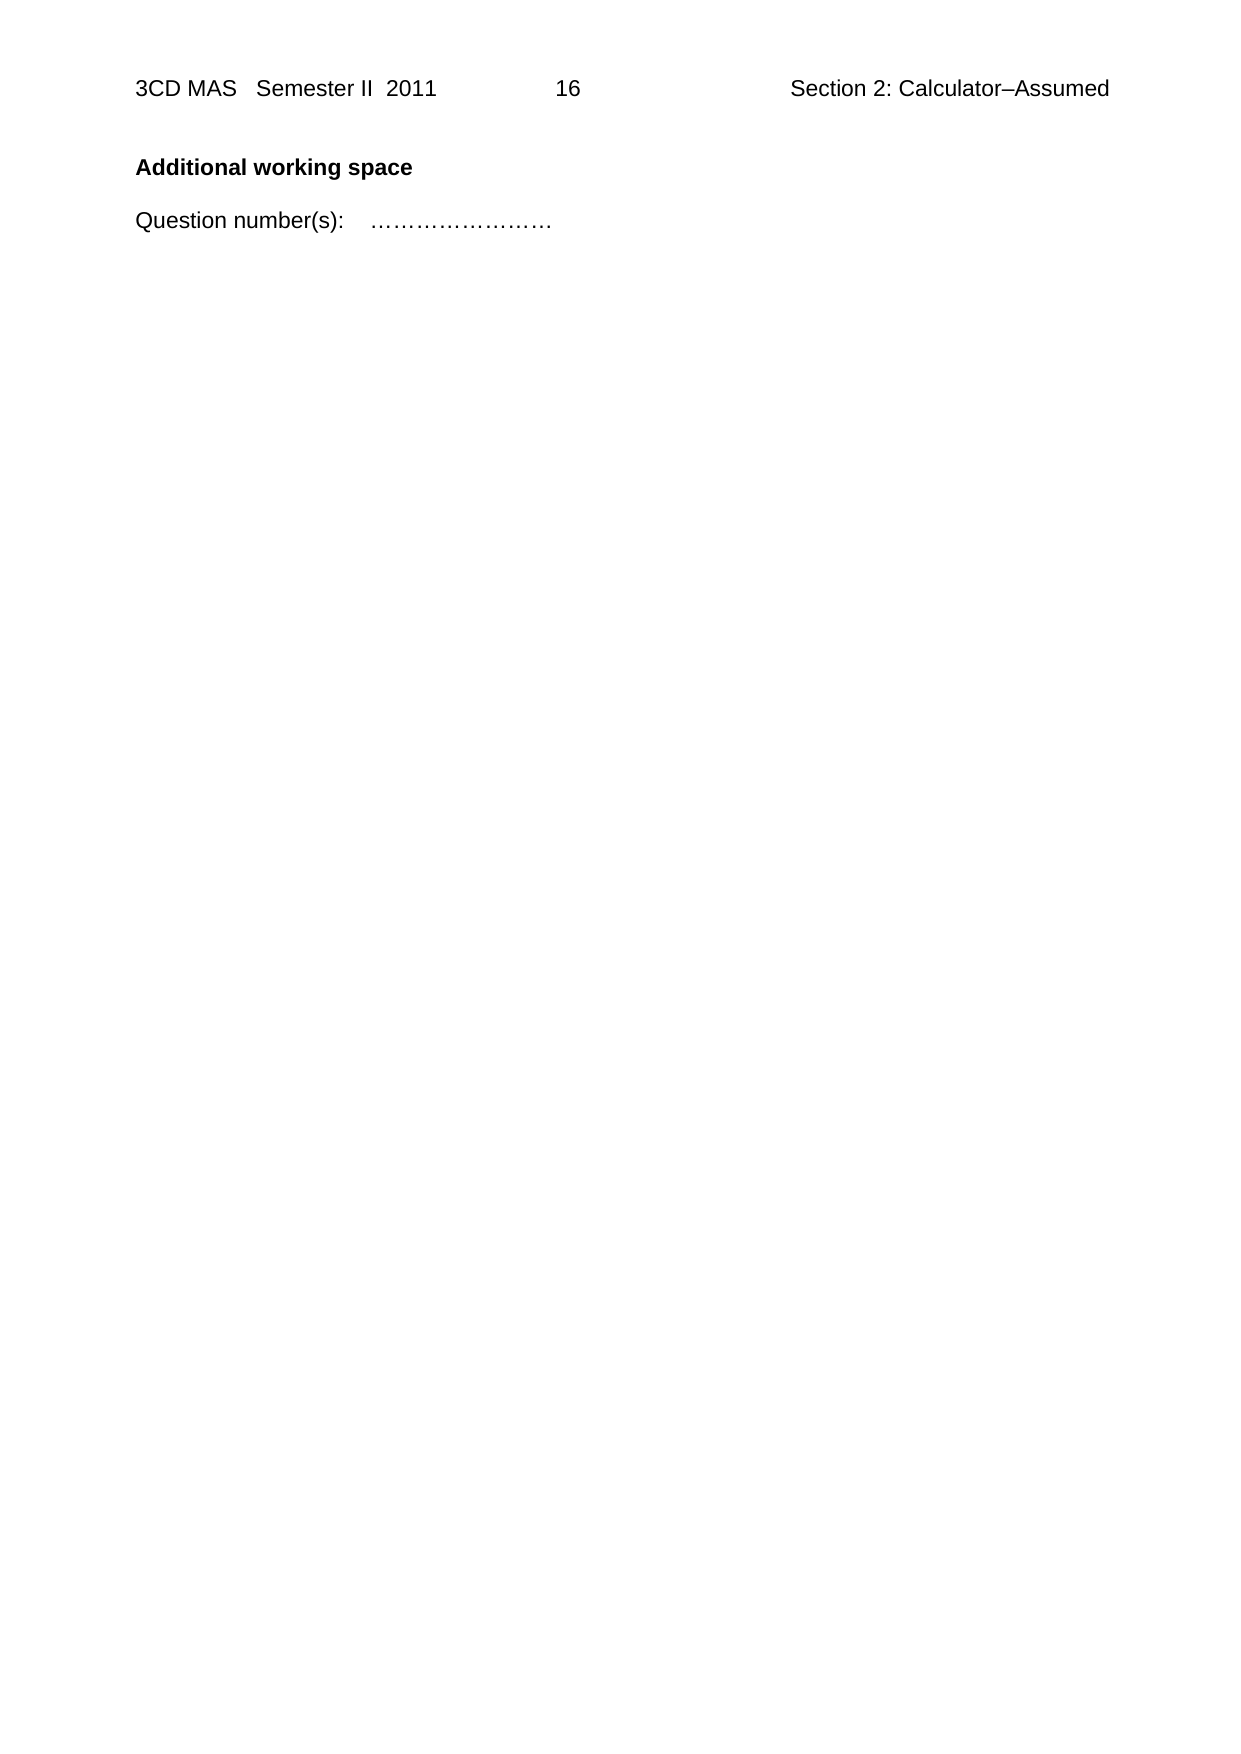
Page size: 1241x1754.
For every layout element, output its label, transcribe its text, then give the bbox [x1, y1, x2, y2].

text Question number(s): …………………… [135, 207, 1078, 233]
text Additional working space [135, 154, 1078, 180]
